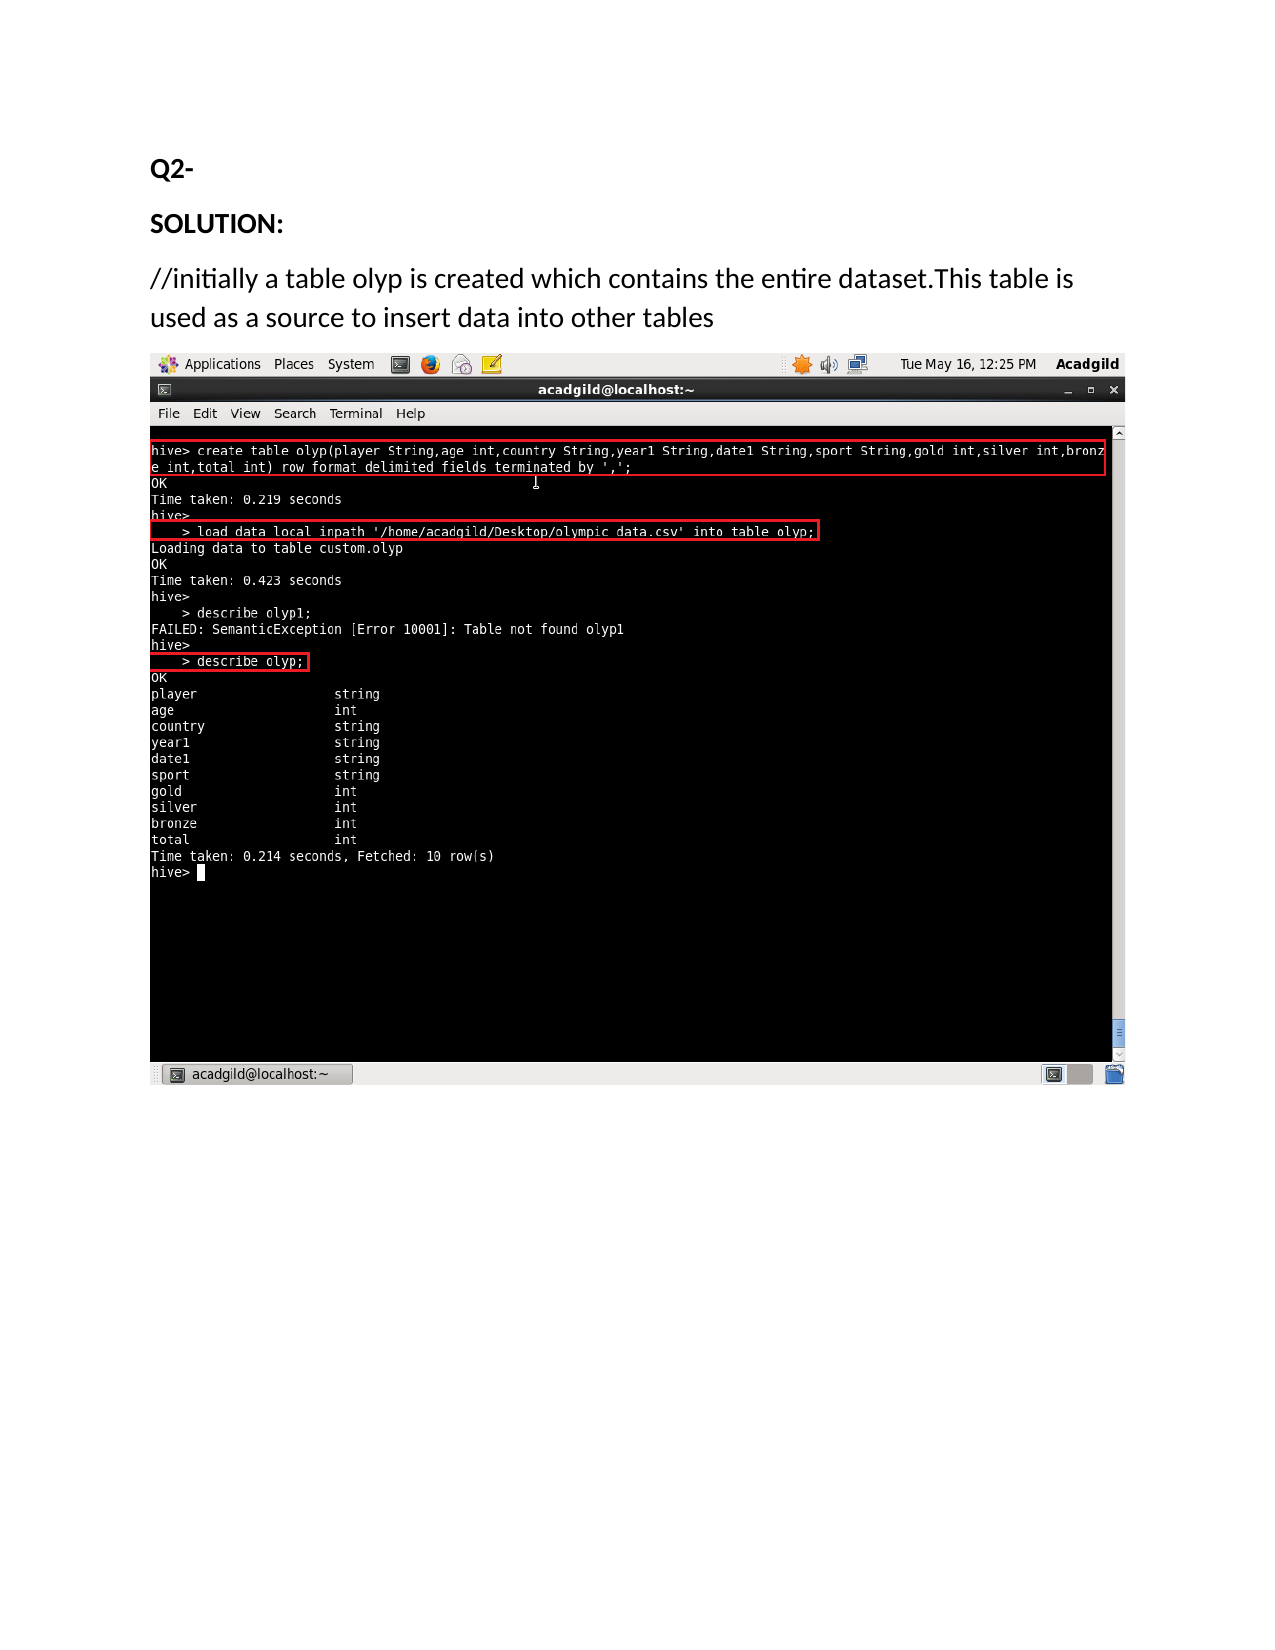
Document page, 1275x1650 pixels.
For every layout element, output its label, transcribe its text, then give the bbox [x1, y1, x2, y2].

text SOLUTION: [150, 205, 1125, 241]
picture [150, 353, 1125, 1085]
text //initially a table olyp is created which contains the entire dataset.This table is used as a source to insert data into other tables [150, 260, 1125, 334]
text Q2- [150, 150, 1125, 186]
